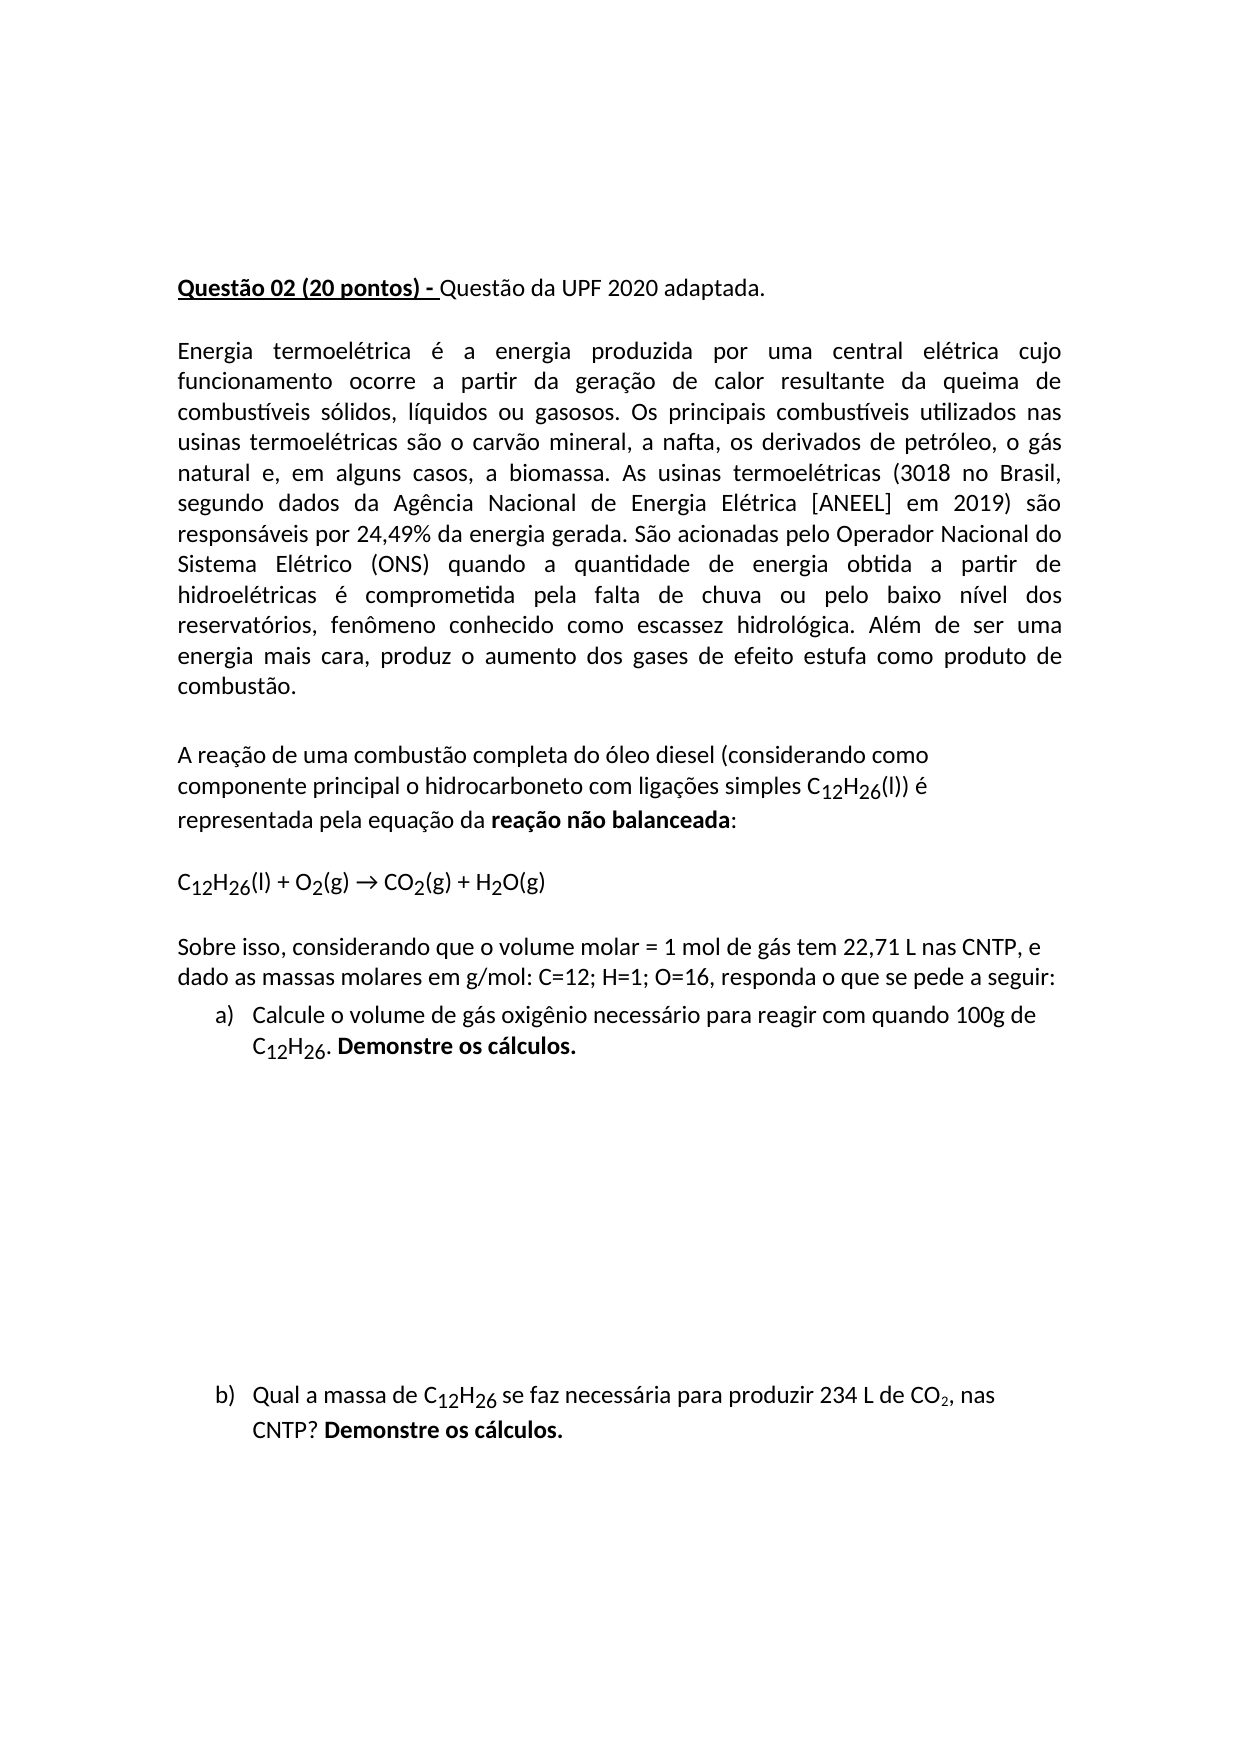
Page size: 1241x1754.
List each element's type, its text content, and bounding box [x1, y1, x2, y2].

text Energia termoelétrica é a energia produzida por uma central elétrica cujo funcionamento ocorre a partir da geração de calor resultante da queima de combustíveis sólidos, líquidos ou gasosos. Os principais combustíveis utilizados nas usinas termoelétricas são o carvão mineral, a nafta, os derivados de petróleo, o gás natural e, em alguns casos, a biomassa. As usinas termoelétricas (3018 no Brasil, segundo dados da Agência Nacional de Energia Elétrica [ANEEL] em 2019) são responsáveis por 24,49% da energia gerada. São acionadas pelo Operador Nacional do Sistema Elétrico (ONS) quando a quantidade de energia obtida a partir de hidroelétricas é comprometida pela falta de chuva ou pelo baixo nível dos reservatórios, fenômeno conhecido como escassez hidrológica. Além de ser uma energia mais cara, produz o aumento dos gases de efeito estufa como produto de combustão. [177, 335, 1063, 701]
list Calcule o volume de gás oxigênio necessário para reagir com quando 100g de C12H26. Demonstre os cálculos. [215, 1000, 1063, 1065]
text A reação de uma combustão completa do óleo diesel (considerando como componente principal o hidrocarboneto com ligações simples C12H26(l)) é representada pela equação da reação não balanceada: C12H26(l) + O2(g) → CO2(g) + H2O(g) Sobre isso, considerando que o volume molar = 1 mol de gás tem 22,71 L nas CNTP, e dado as massas molares em g/mol: C=12; H=1; O=16, responda o que se pede a seguir: [177, 709, 1063, 992]
list Qual a massa de C12H26 se faz necessária para produzir 234 L de CO2, nas CNTP? Demonstre os cálculos. [215, 1379, 1063, 1444]
text Questão 02 (20 pontos) - Questão da UPF 2020 adaptada. [177, 272, 1063, 303]
